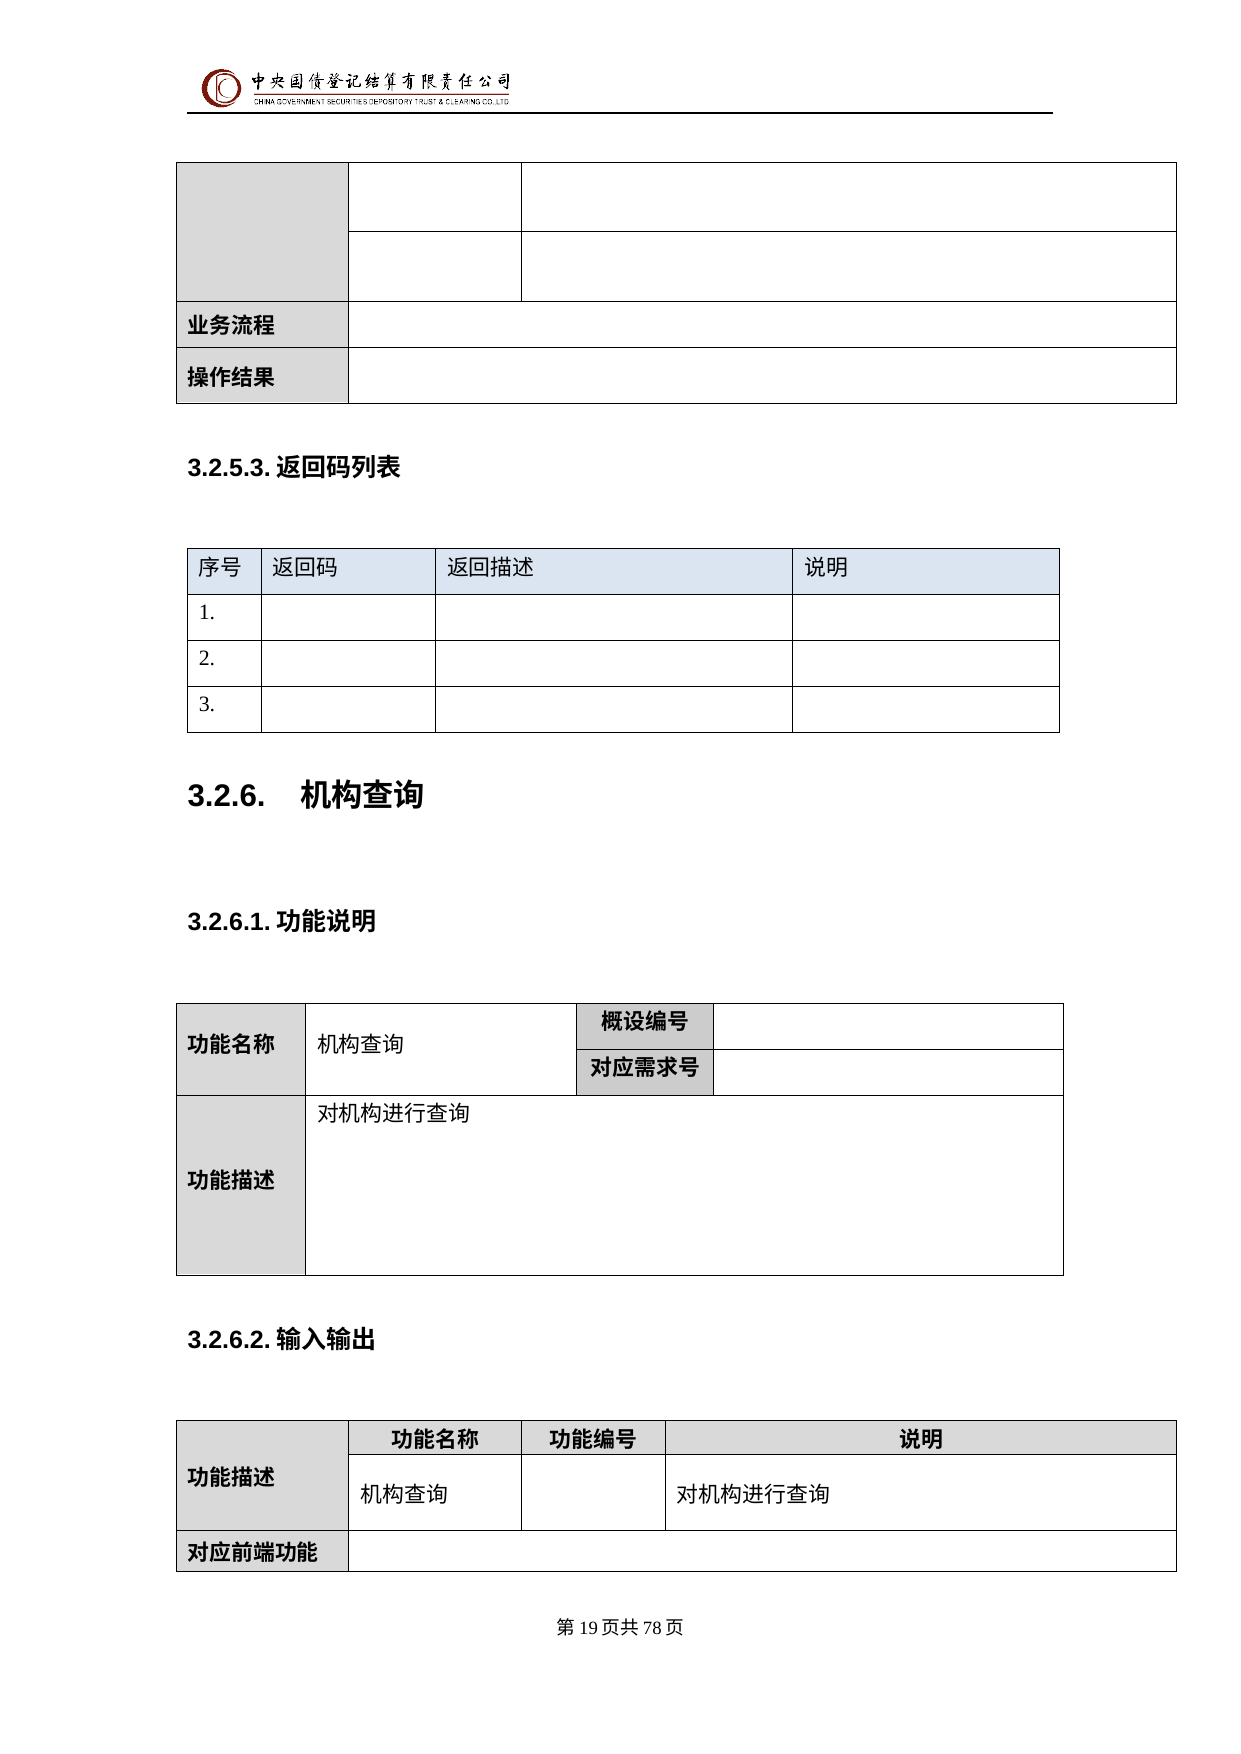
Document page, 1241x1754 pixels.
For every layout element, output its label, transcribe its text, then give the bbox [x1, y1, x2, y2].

table_cell [262, 687, 435, 732]
subtitle 输入输出 [187, 1305, 1053, 1370]
table_header 功能描述 [177, 1421, 348, 1530]
picture [184, 54, 527, 126]
table_cell 机构查询 [349, 1455, 521, 1530]
table_cell 操作结果 [177, 348, 348, 402]
table_header 机构查询 [306, 1004, 576, 1095]
table_header 功能编号 [522, 1421, 665, 1454]
table_cell [436, 595, 792, 640]
table_cell [522, 232, 1176, 301]
table_cell [714, 1050, 1063, 1095]
table_cell [349, 163, 521, 231]
subtitle 功能说明 [187, 887, 1053, 952]
table_cell [522, 163, 1176, 231]
table_header 功能名称 [349, 1421, 521, 1454]
table_cell [793, 641, 1059, 686]
table_header 返回描述 [436, 549, 792, 594]
table_header 返回码 [262, 549, 435, 594]
table_header 说明 [666, 1421, 1176, 1454]
table_cell [349, 232, 521, 301]
table_header 功能名称 [177, 1004, 305, 1095]
table_cell [436, 641, 792, 686]
table_cell [793, 687, 1059, 732]
table_cell [262, 641, 435, 686]
table_cell [349, 302, 1176, 347]
table_header [714, 1004, 1063, 1049]
table_cell [436, 687, 792, 732]
table_cell 对应需求号 [577, 1050, 713, 1095]
table_cell [188, 641, 261, 686]
table_cell [188, 595, 261, 640]
subtitle 机构查询 [187, 760, 1053, 825]
table_cell 功能描述 [177, 1096, 305, 1274]
table_cell [349, 1531, 1176, 1571]
table_cell [522, 1455, 665, 1530]
table_header 说明 [793, 549, 1059, 594]
table_cell 业务流程 [177, 302, 348, 347]
table_cell [262, 595, 435, 640]
subtitle 返回码列表 [187, 433, 1053, 498]
table_cell 对应前端功能 [177, 1531, 348, 1571]
table_cell [188, 687, 261, 732]
table_cell 对机构进行查询 [666, 1455, 1176, 1530]
table_cell [793, 595, 1059, 640]
table_cell 调用外部接口 [177, 163, 348, 301]
table_cell [349, 348, 1176, 402]
table_header 概设编号 [577, 1004, 713, 1049]
table_header 序号 [188, 549, 261, 594]
table_cell 对机构进行查询 [306, 1096, 1063, 1274]
